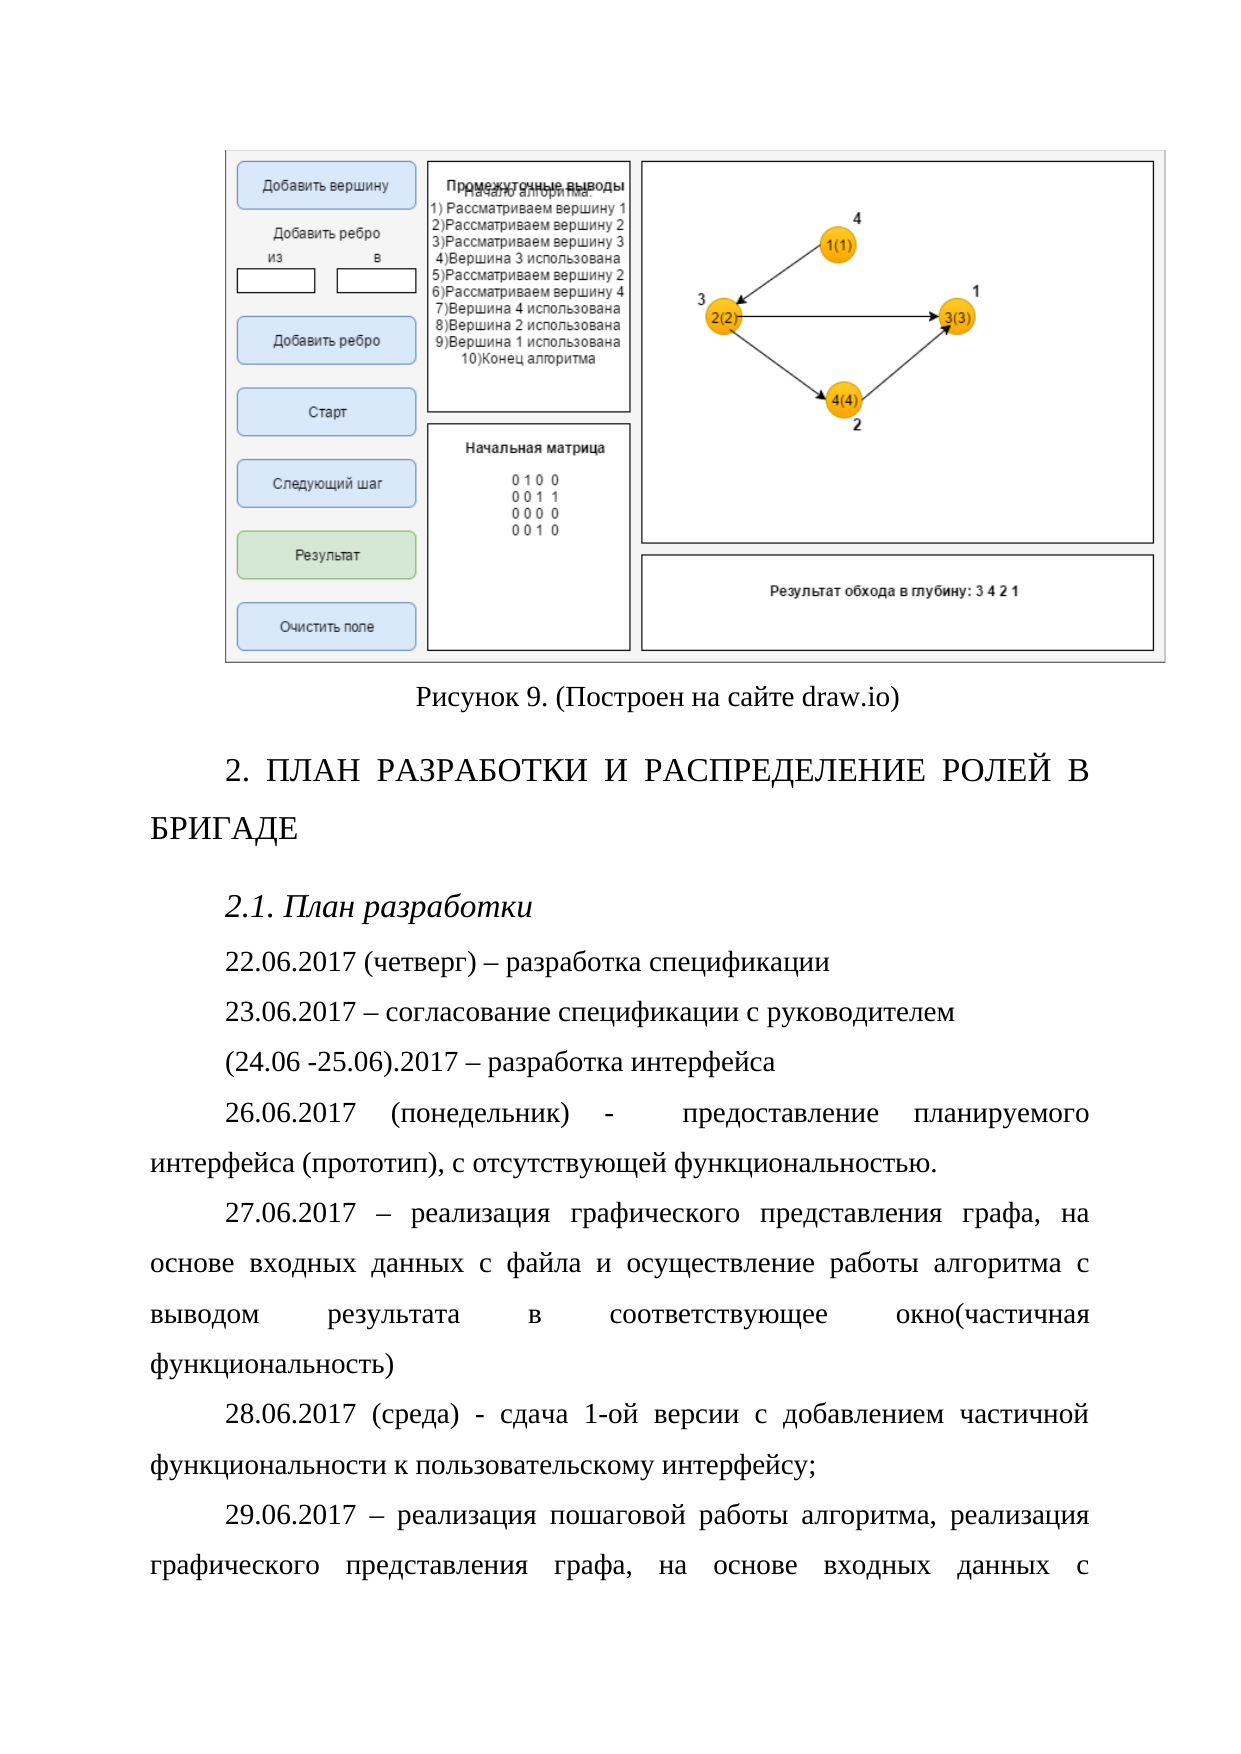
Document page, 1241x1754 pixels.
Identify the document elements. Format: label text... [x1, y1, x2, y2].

text 28.06.2017 (среда) - сдача 1-ой версии с добавлением частичной функциональности к пользовательскому интерфейсу; [150, 1397, 1090, 1480]
text Рисунок 9. (Построен на сайте draw.io) [150, 679, 1090, 713]
text (24.06 -25.06).2017 – разработка интерфейса [150, 1044, 1090, 1078]
text 22.06.2017 (четверг) – разработка спецификации [150, 944, 1090, 977]
subtitle 2.1. План разработки [150, 886, 1090, 924]
text 23.06.2017 – согласование спецификации с руководителем [150, 994, 1090, 1028]
picture [225, 150, 1166, 663]
text 26.06.2017 (понедельник) - предоставление планируемого интерфейса (прототип), с отсутствующей функциональностью. [150, 1095, 1090, 1178]
subtitle 2. ПЛАН РАЗРАБОТКИ И РАСПРЕДЕЛЕНИЕ РОЛЕЙ В БРИГАДЕ [150, 750, 1090, 846]
